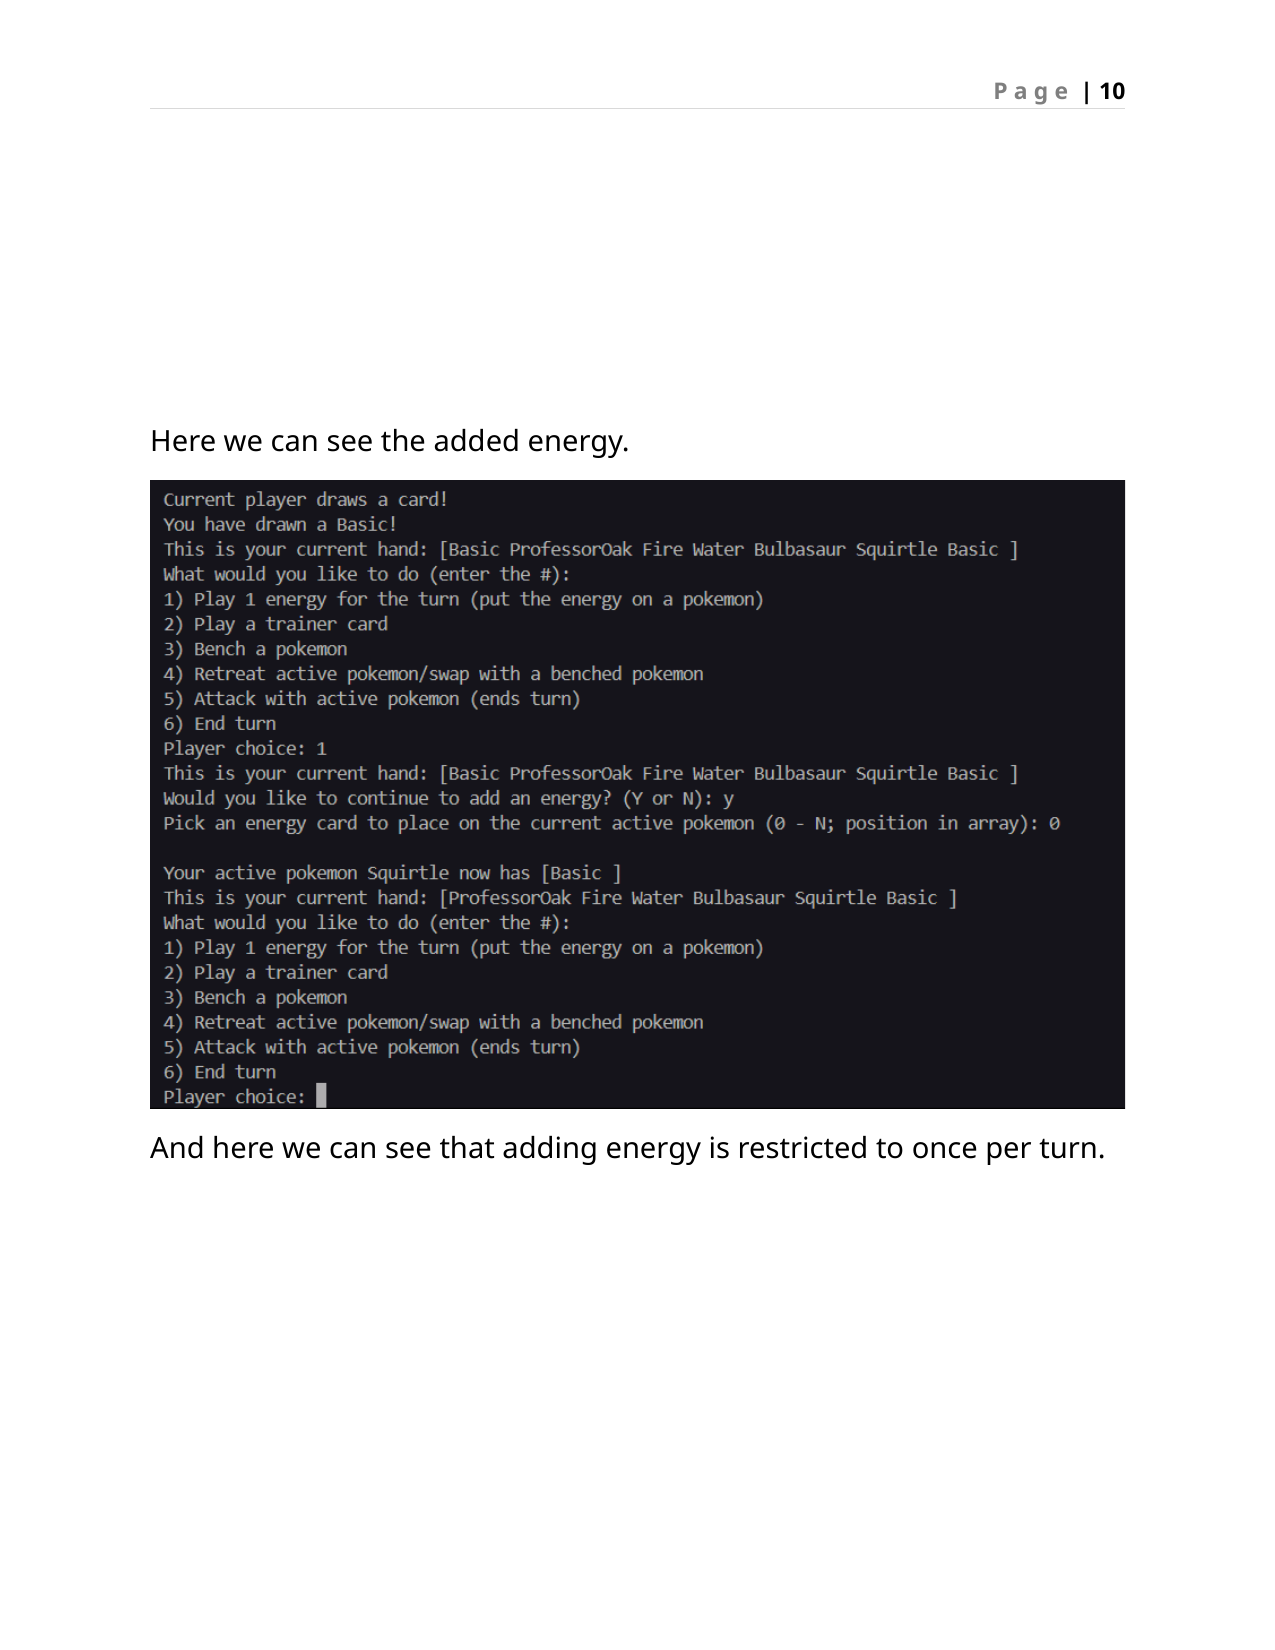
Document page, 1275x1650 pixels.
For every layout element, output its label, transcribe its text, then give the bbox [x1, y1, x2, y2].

text Here we can see the added energy. [150, 421, 1125, 460]
text And here we can see that adding energy is restricted to once per turn. [150, 1127, 1125, 1167]
picture [150, 480, 1125, 1109]
